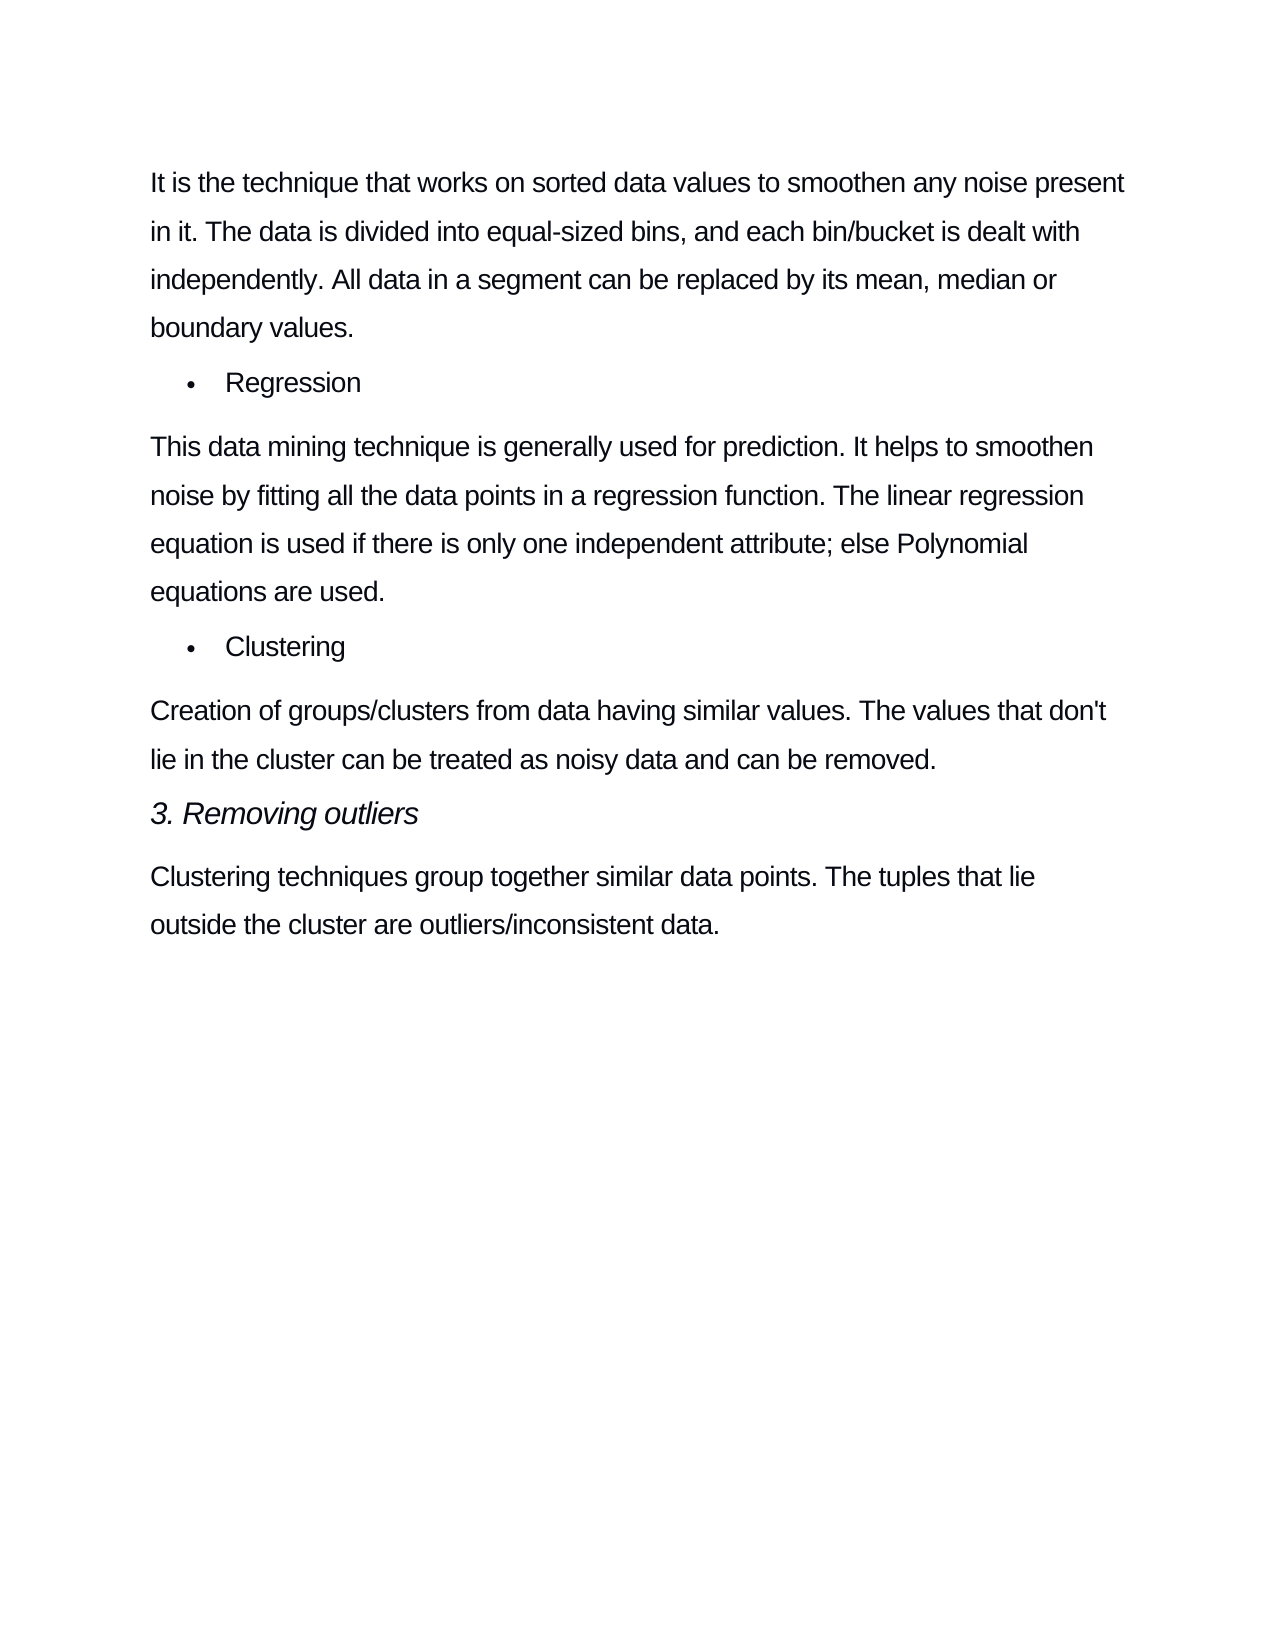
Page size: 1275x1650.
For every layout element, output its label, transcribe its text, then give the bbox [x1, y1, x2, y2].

text Clustering techniques group together similar data points. The tuples that lie outside the cluster are outliers/inconsistent data. [150, 844, 1125, 941]
subtitle 3. Removing outliers [150, 787, 1125, 831]
list Regression [187, 359, 1125, 398]
list Clustering [187, 623, 1125, 662]
text It is the technique that works on sorted data values to smoothen any noise present in it. The data is divided into equal-sized bins, and each bin/bucket is dealt with independently. All data in a segment can be replaced by its mean, median or boundary values. [150, 150, 1125, 344]
text Creation of groups/clusters from data having similar values. The values that don't lie in the cluster can be treated as noisy data and can be removed. [150, 678, 1125, 775]
text This data mining technique is generally used for prediction. It helps to smoothen noise by fitting all the data points in a regression function. The linear regression equation is used if there is only one independent attribute; else Polynomial equations are used. [150, 414, 1125, 608]
